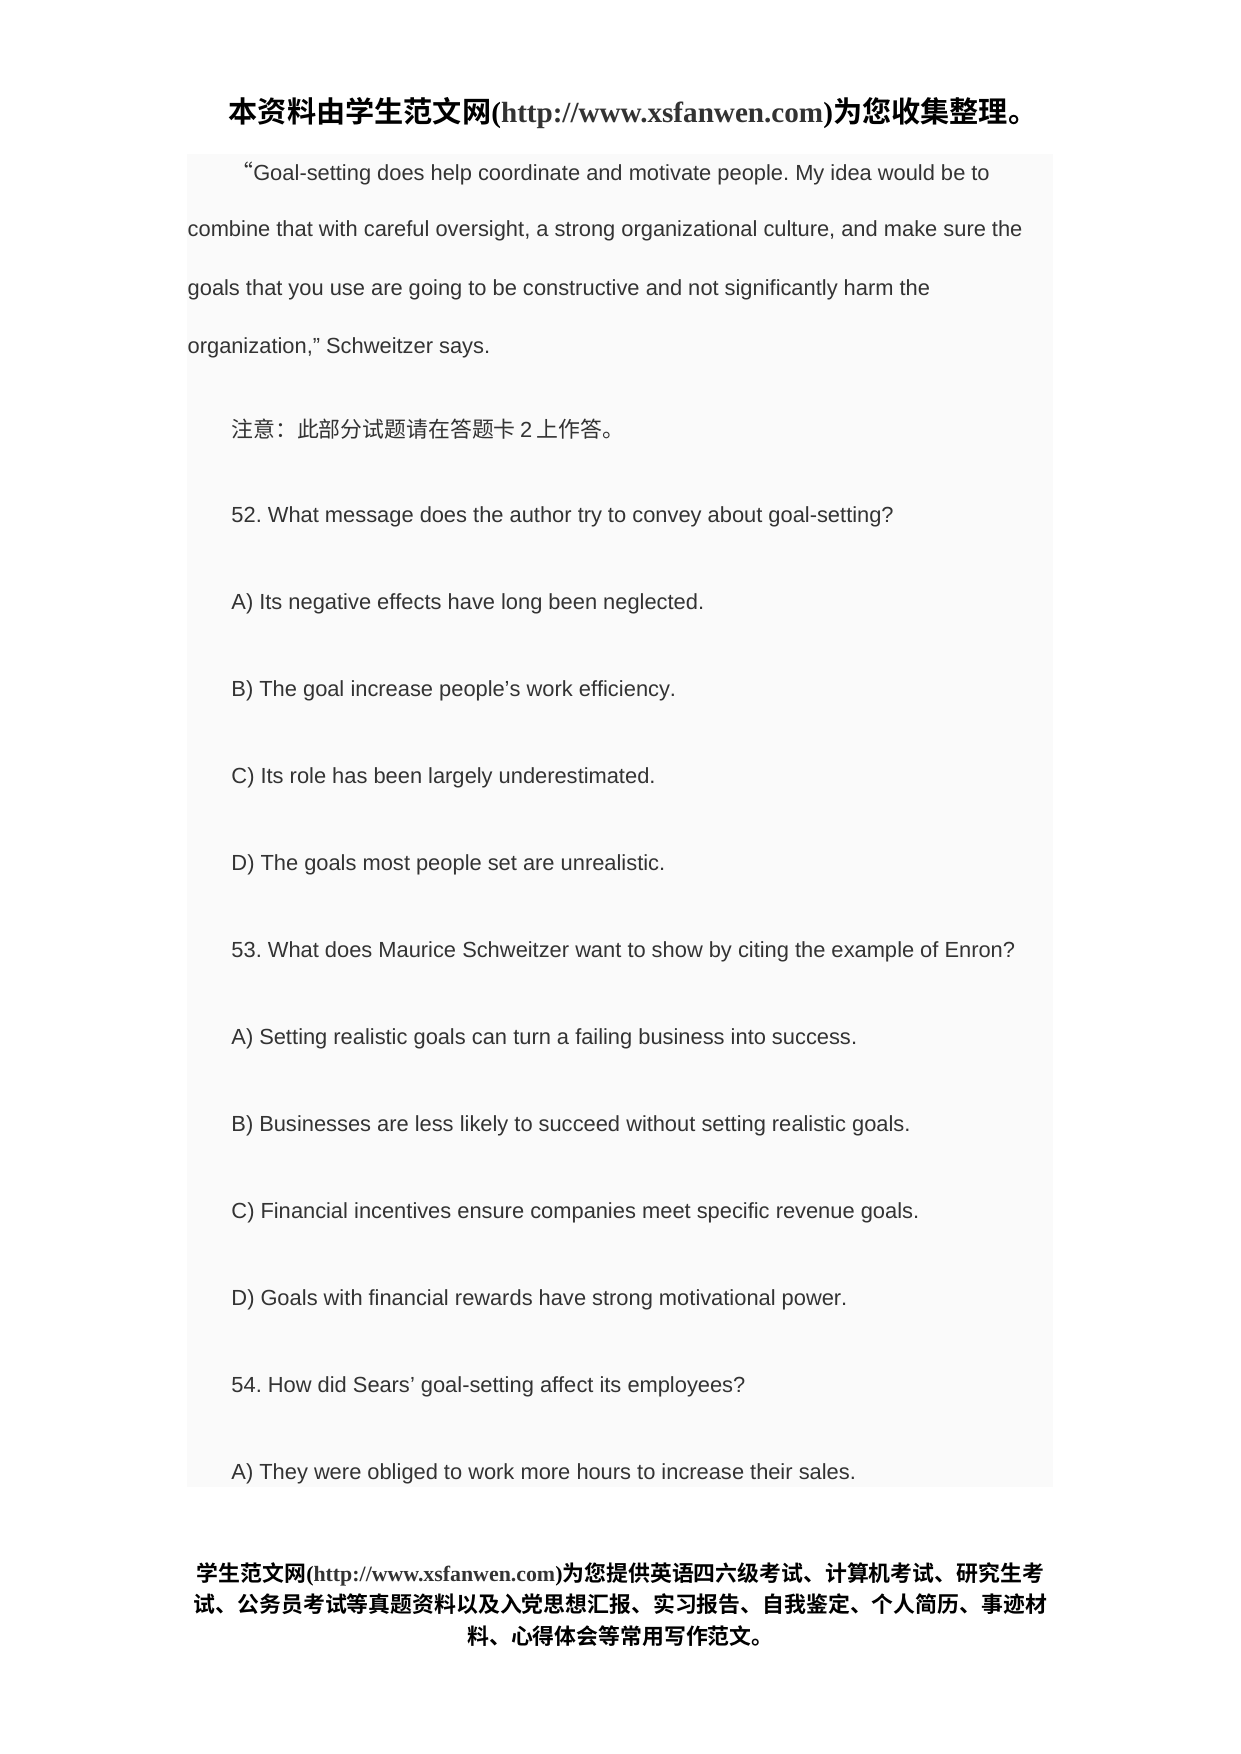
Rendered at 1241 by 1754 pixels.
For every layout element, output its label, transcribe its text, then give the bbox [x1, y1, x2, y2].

text 54. How did Sears’ goal-setting affect its employees? [187, 1368, 1053, 1400]
text B) Businesses are less likely to succeed without setting realistic goals. [187, 1107, 1053, 1139]
text B) The goal increase people’s work efficiency. [187, 672, 1053, 704]
text A) They were obliged to work more hours to increase their sales. [187, 1455, 1053, 1487]
text C) Its role has been largely underestimated. [187, 759, 1053, 792]
text A) Its negative effects have long been neglected. [187, 585, 1053, 618]
text 52. What message does the author try to convey about goal-setting? [187, 498, 1053, 531]
text C) Financial incentives ensure companies meet specific revenue goals. [187, 1194, 1053, 1226]
text A) Setting realistic goals can turn a failing business into success. [187, 1020, 1053, 1052]
text 注意：此部分试题请在答题卡2上作答。 [187, 411, 1053, 444]
text “Goal-setting does help coordinate and motivate people. My idea would be to combine that with careful oversight, a strong organizational culture, and make sure the goals that you use are going to be constructive and not significantly harm the organization,” Schweitzer says. [187, 154, 1053, 362]
text D) Goals with financial rewards have strong motivational power. [187, 1281, 1053, 1313]
text 53. What does Maurice Schweitzer want to show by citing the example of Enron? [187, 933, 1053, 966]
text D) The goals most people set are unrealistic. [187, 846, 1053, 878]
